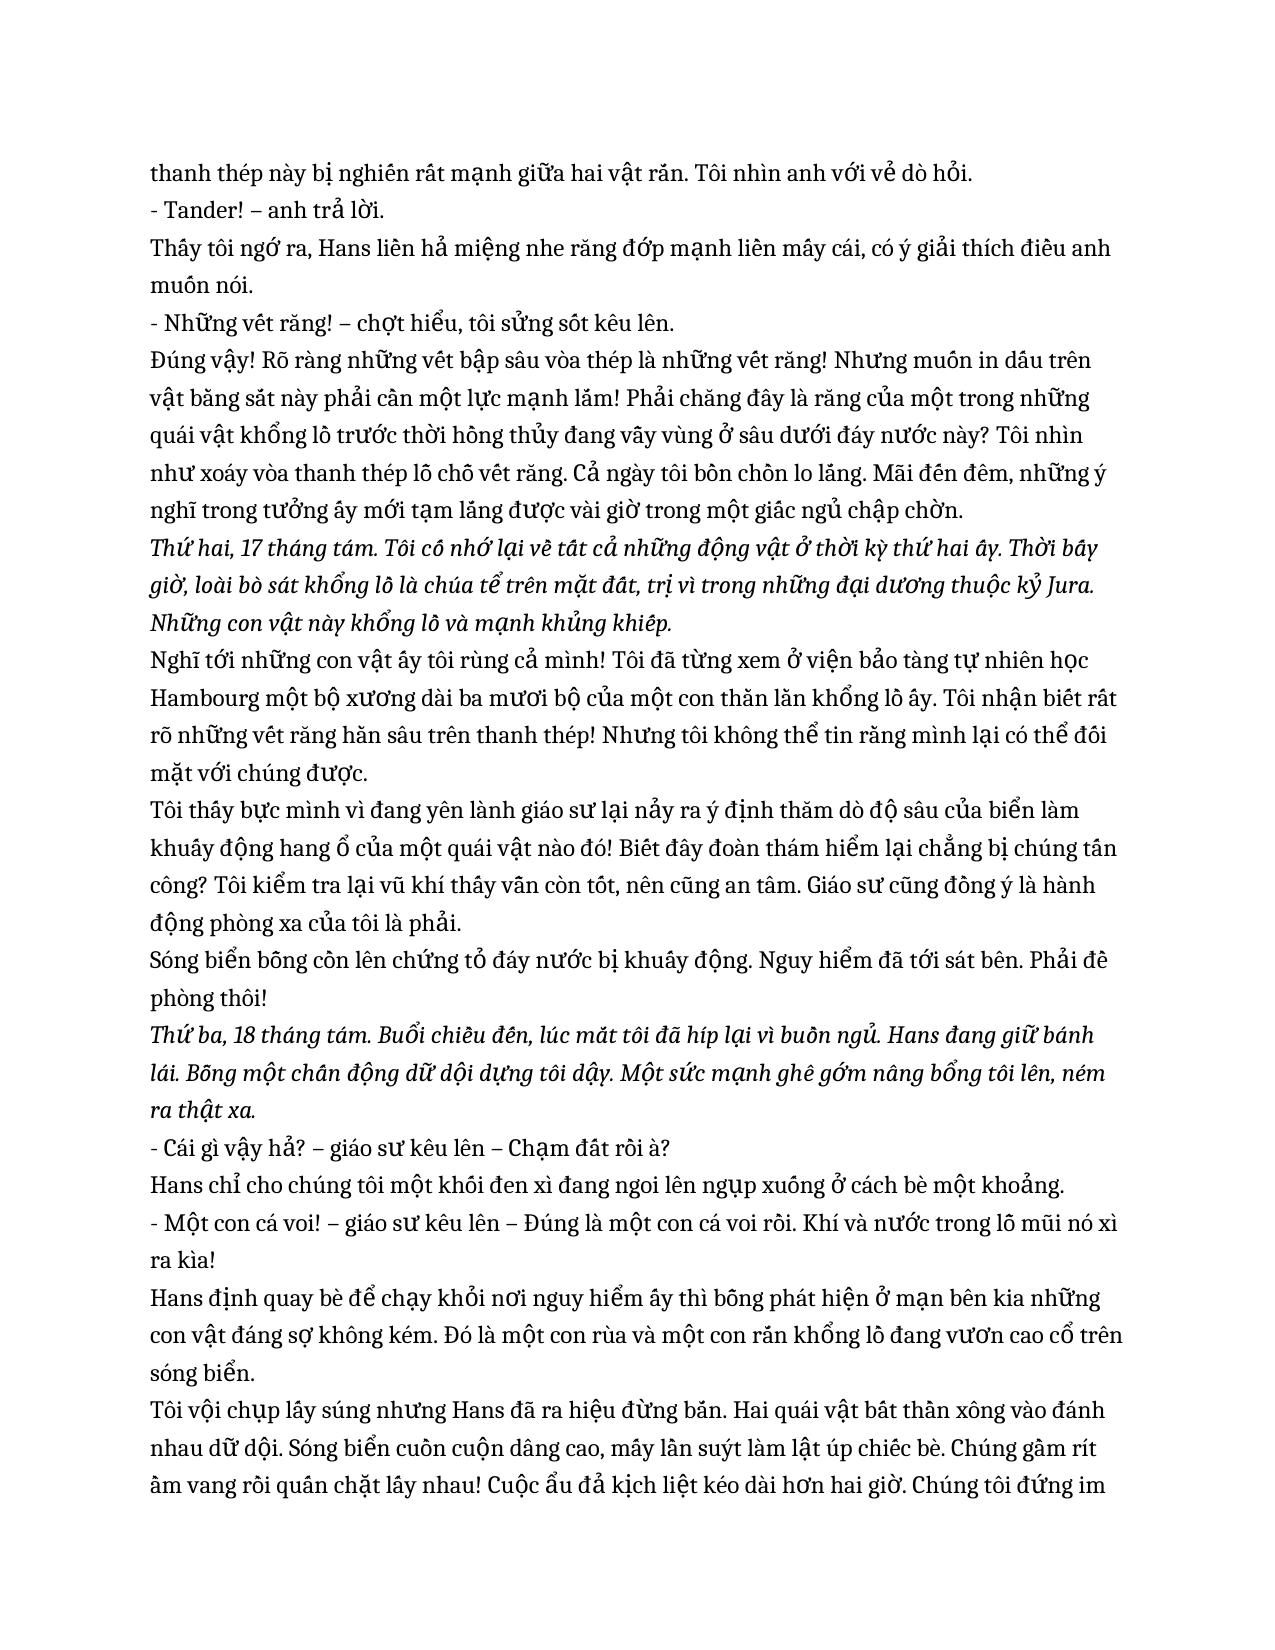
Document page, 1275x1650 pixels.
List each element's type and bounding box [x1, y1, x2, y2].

text [150, 150, 1125, 1500]
